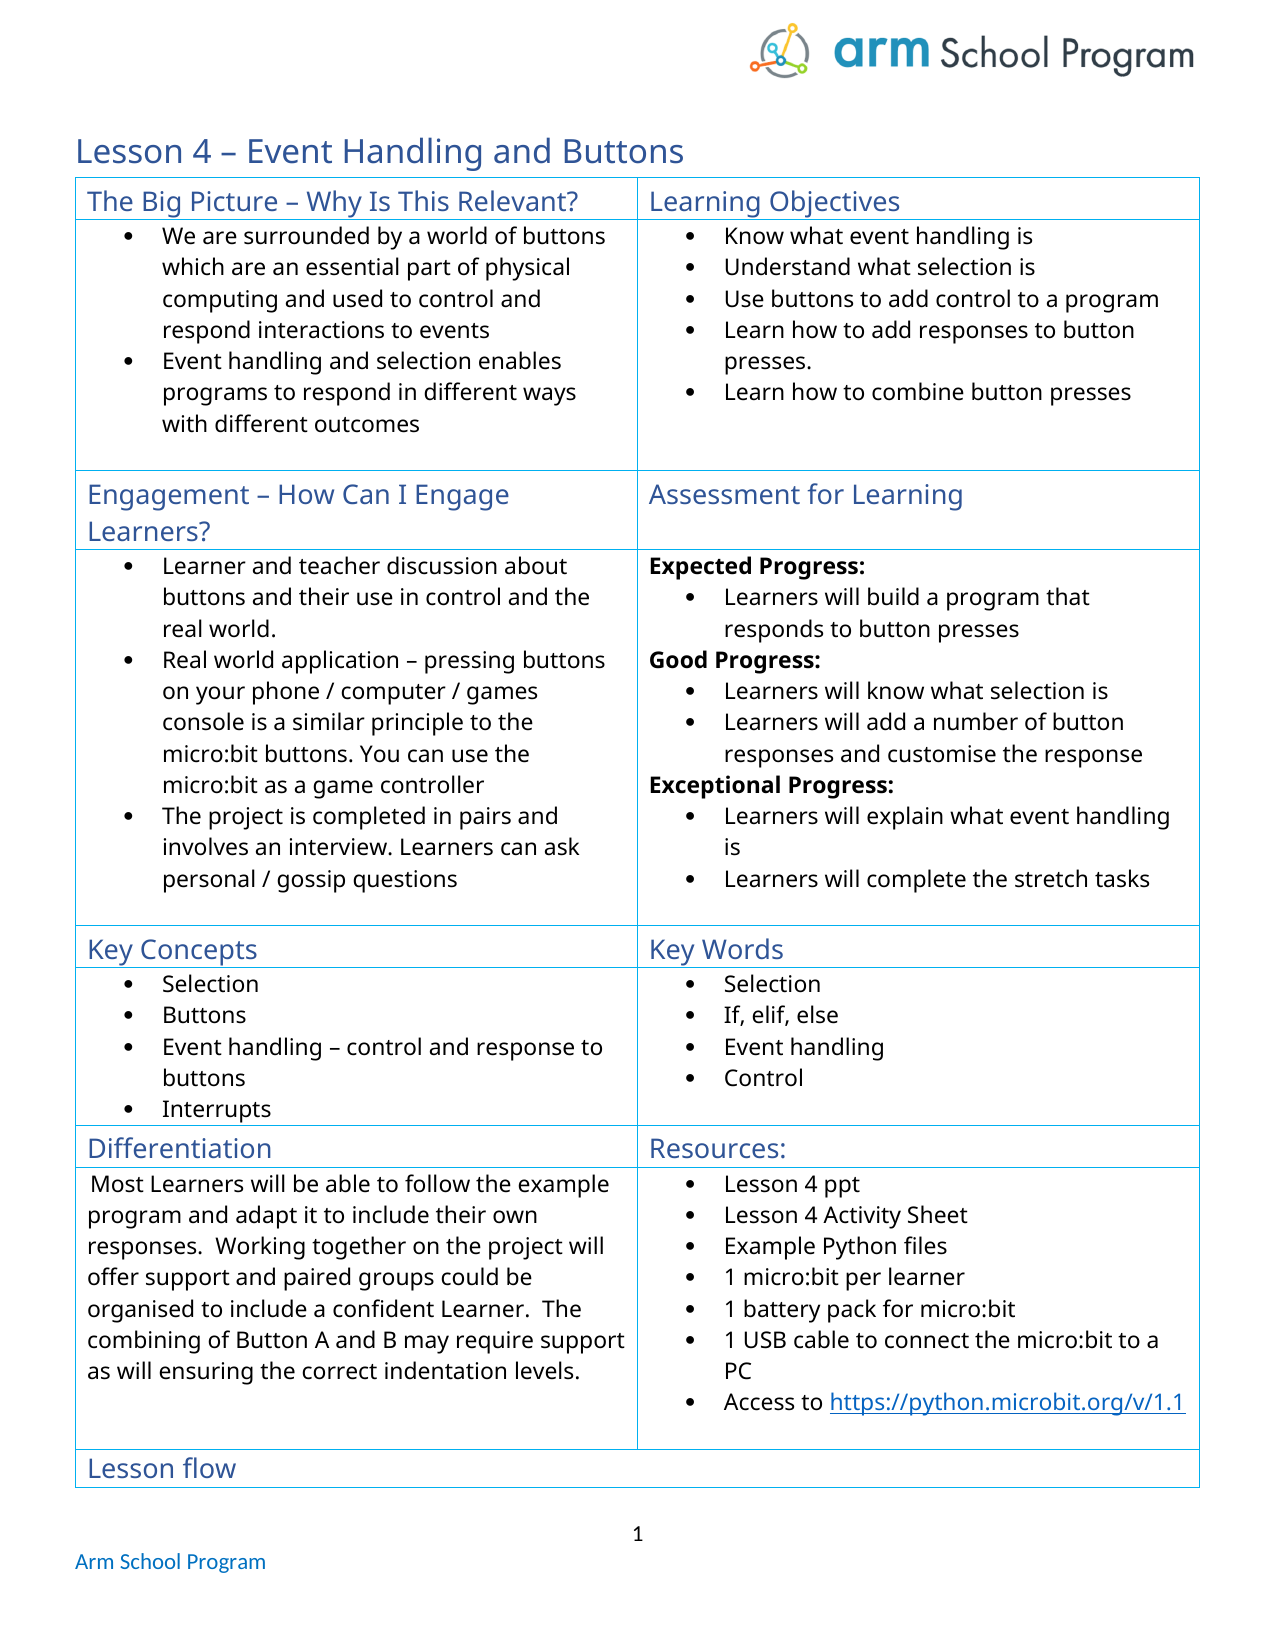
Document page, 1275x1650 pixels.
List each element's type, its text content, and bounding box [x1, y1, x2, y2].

table_header The Big Picture – Why Is This Relevant? [76, 178, 637, 219]
table_cell Selection If, elif, else Event handling Control [638, 968, 1199, 1124]
table_header Learning Objectives [638, 178, 1199, 219]
table_cell Lesson 4 ppt Lesson 4 Activity Sheet Example Python files 1 micro:bit per learner 1 battery pack for micro:bit 1 USB cable to connect the micro:bit to a PC Access to https://python.microbit.org/v/1.1 [638, 1168, 1199, 1449]
table_cell Lesson flow [76, 1450, 1199, 1487]
table_cell Resources: [638, 1126, 1199, 1167]
table_cell Selection Buttons Event handling – control and response to buttons Interrupts [76, 968, 637, 1124]
table_cell Differentiation [76, 1126, 637, 1167]
subtitle Lesson 4 – Event Handling and Buttons [75, 128, 1200, 173]
table_cell Assessment for Learning [638, 471, 1199, 549]
table_cell Engagement – How Can I Engage Learners? [76, 471, 637, 549]
table_cell Know what event handling is Understand what selection is Use buttons to add control to a program Learn how to add responses to button presses. Learn how to combine button presses [638, 220, 1199, 470]
table_cell Learner and teacher discussion about buttons and their use in control and the real world. Real world application – pressing buttons on your phone / computer / games console is a similar principle to the micro:bit buttons. You can use the micro:bit as a game controller The project is completed in pairs and involves an interview. Learners can ask personal / gossip questions [76, 550, 637, 925]
table_cell We are surrounded by a world of buttons which are an essential part of physical computing and used to control and respond interactions to events Event handling and selection enables programs to respond in different ways with different outcomes [76, 220, 637, 470]
table_cell Expected Progress: Learners will build a program that responds to button presses Good Progress: Learners will know what selection is Learners will add a number of button responses and customise the response Exceptional Progress: Learners will explain what event handling is Learners will complete the stretch tasks [638, 550, 1199, 925]
table_cell Key Words [638, 926, 1199, 967]
picture [743, 18, 1197, 82]
table_cell Key Concepts [76, 926, 637, 967]
table_cell Most Learners will be able to follow the example program and adapt it to include their own responses. Working together on the project will offer support and paired groups could be organised to include a confident Learner. The combining of Button A and B may require support as will ensuring the correct indentation levels. [76, 1168, 637, 1449]
